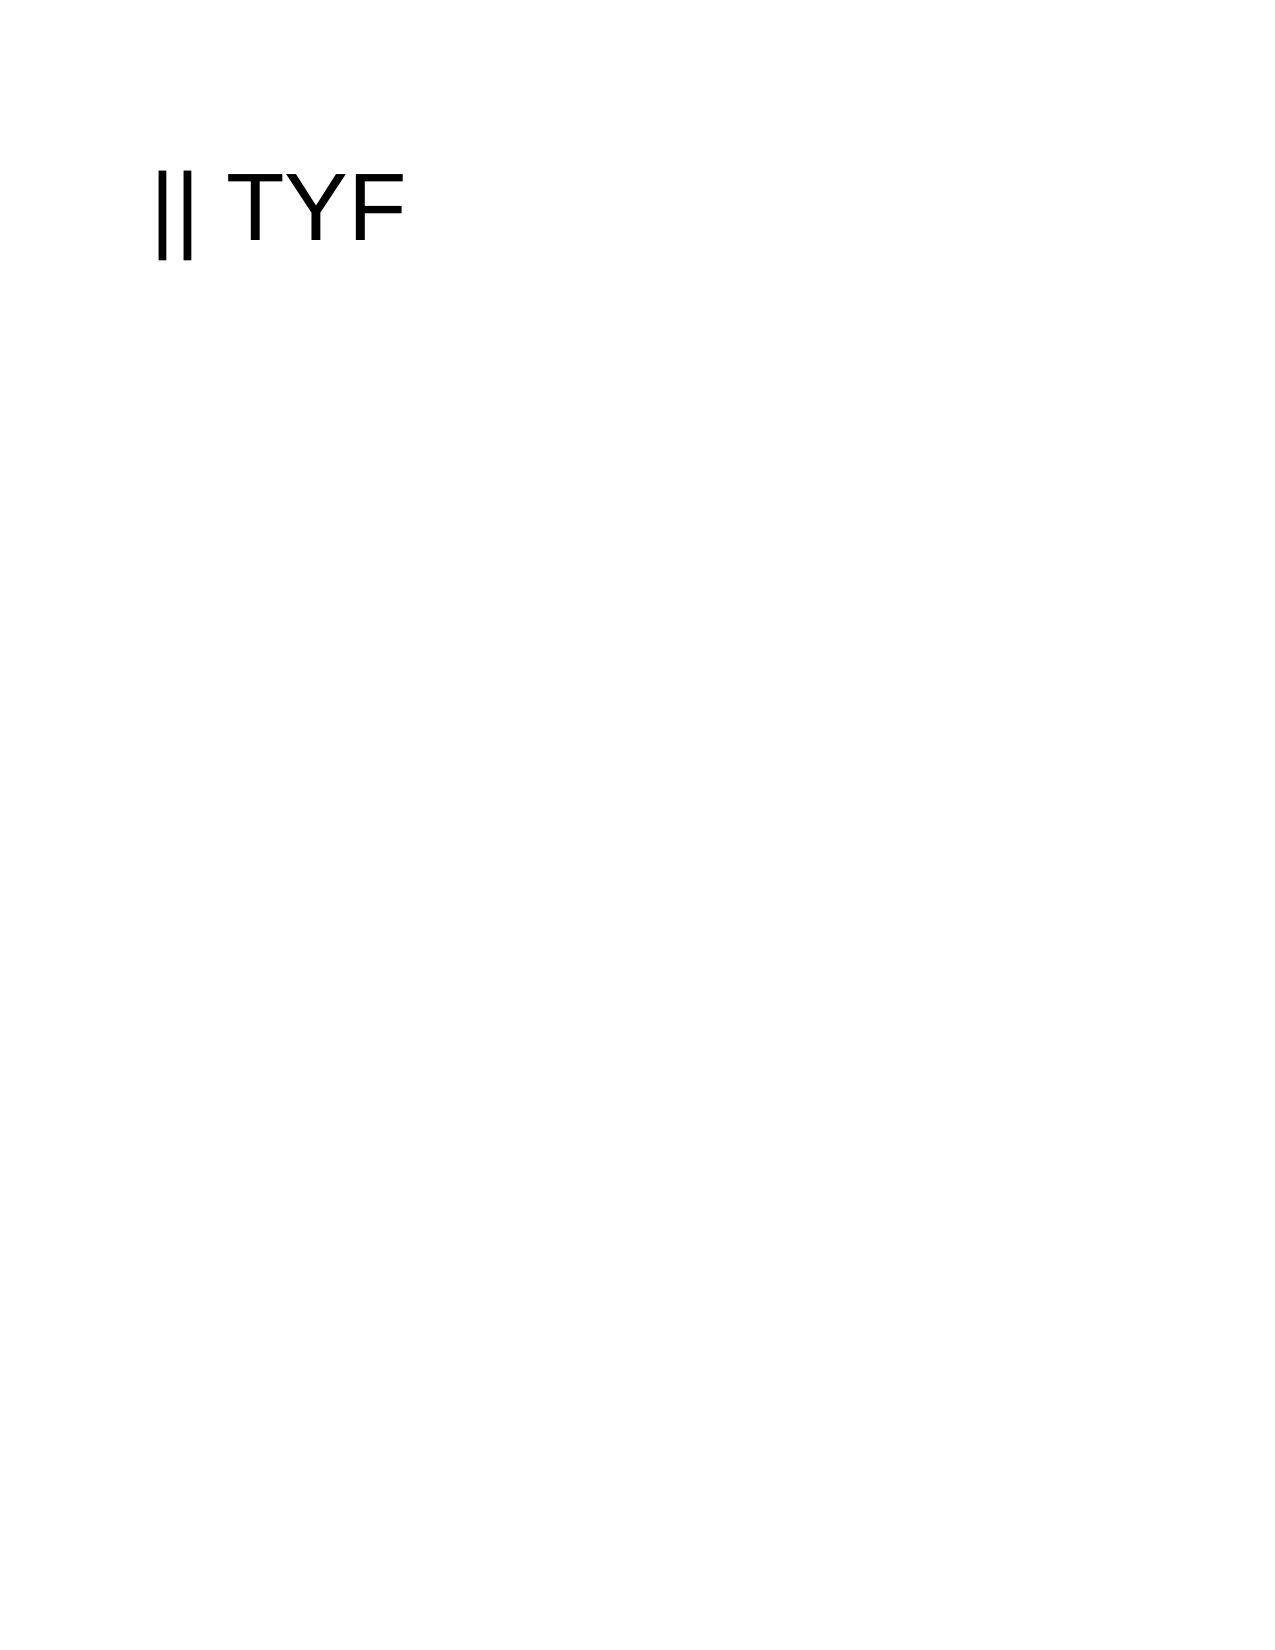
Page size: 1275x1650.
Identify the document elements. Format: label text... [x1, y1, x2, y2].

text || TYF [150, 150, 1125, 260]
